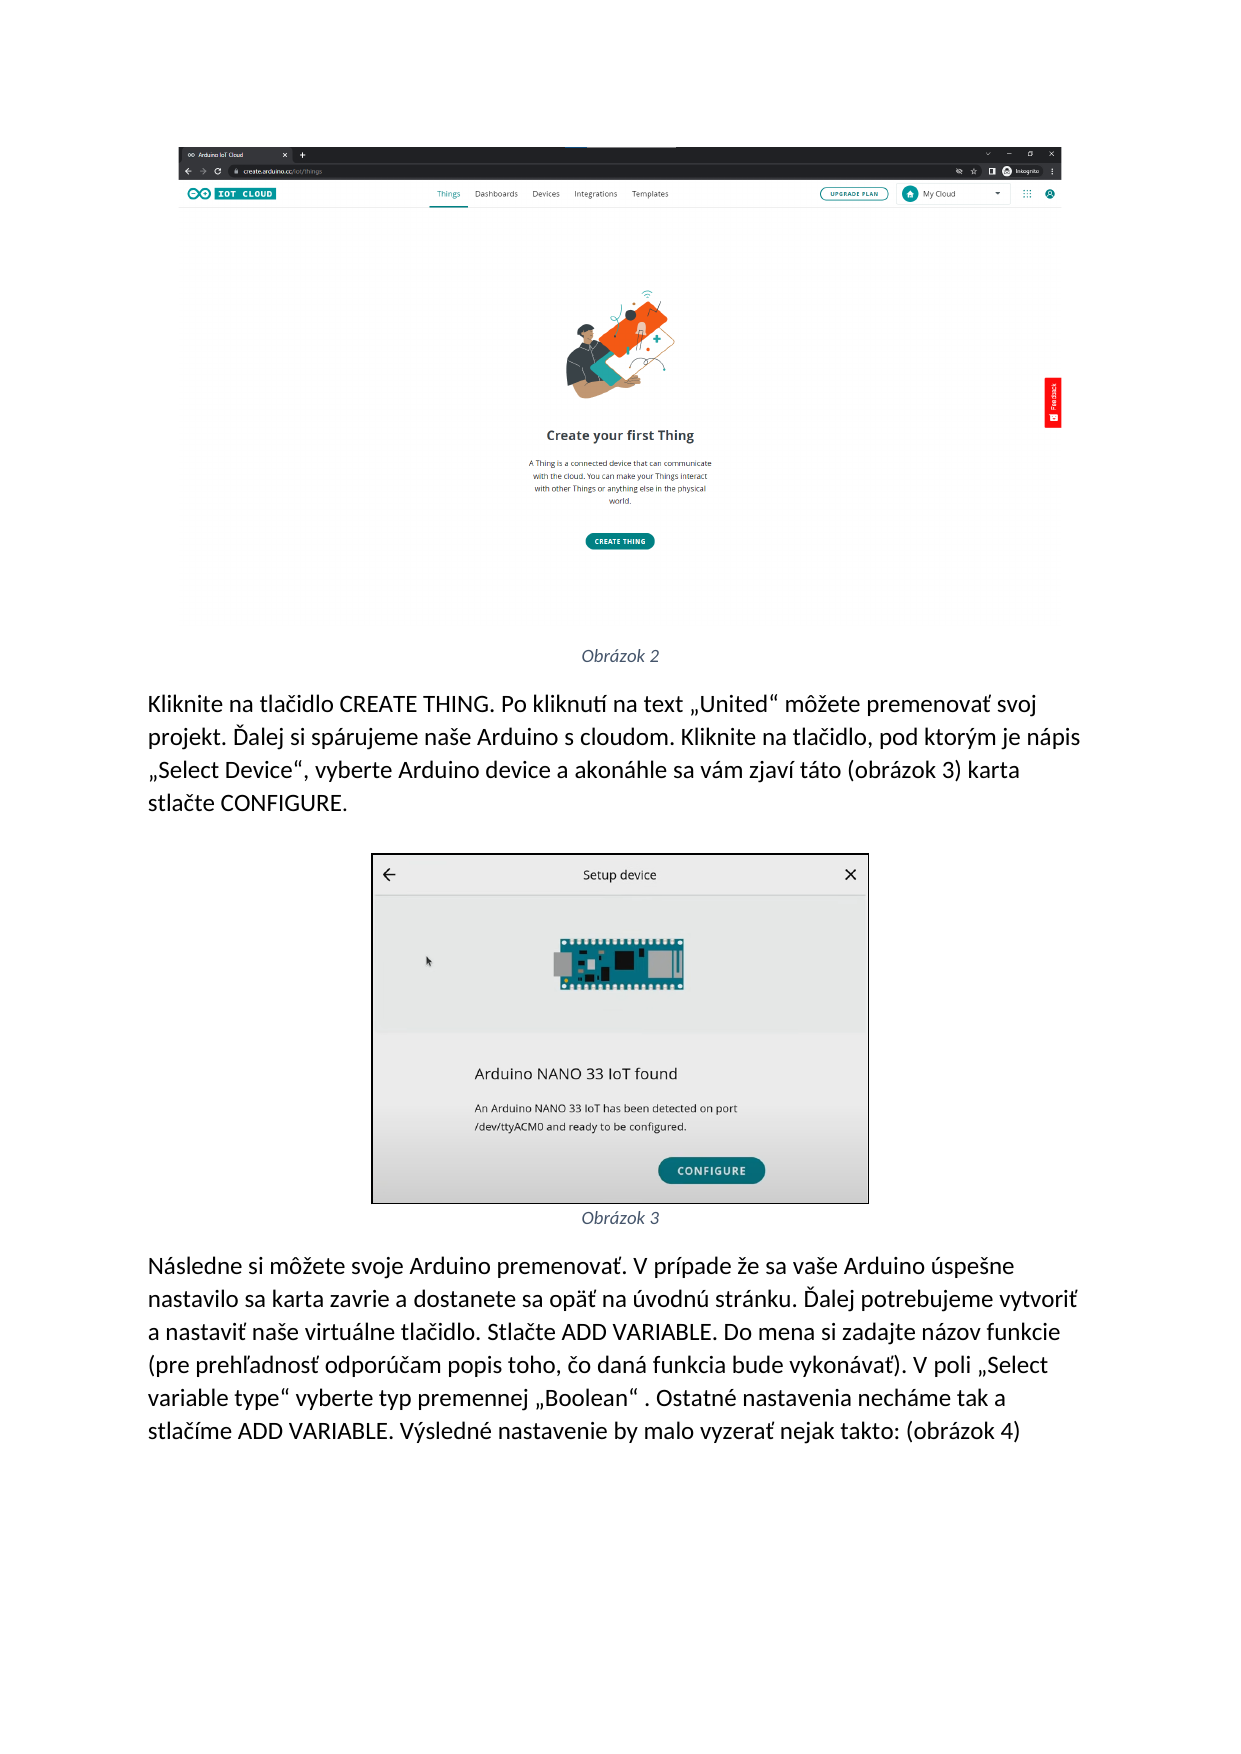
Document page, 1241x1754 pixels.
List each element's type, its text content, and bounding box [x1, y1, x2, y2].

text Kliknite na tlačidlo CREATE THING. Po kliknutí na text „United“ môžete premenovať svoj projekt. Ďalej si spárujeme naše Arduino s cloudom. Kliknite na tlačidlo, pod ktorým je nápis „Select Device“, vyberte Arduino device a akonáhle sa vám zjaví táto (obrázok 3) karta stlačte CONFIGURE. [148, 688, 1093, 818]
picture [373, 855, 868, 1203]
text Následne si môžete svoje Arduino premenovať. V prípade že sa vaše Arduino úspešne nastavilo sa karta zavrie a dostanete sa opäť na úvodnú stránku. Ďalej potrebujeme vytvoriť a nastaviť naše virtuálne tlačidlo. Stlačte ADD VARIABLE. Do mena si zadajte názov funkcie (pre prehľadnosť odporúčam popis toho, čo daná funkcia bude vykonávať). V poli „Select variable type“ vyberte typ premennej „Boolean“ . Ostatné nastavenia necháme tak a stlačíme ADD VARIABLE. Výsledné nastavenie by malo vyzerať nejak takto: (obrázok 4) [148, 1250, 1093, 1445]
picture [178, 147, 1062, 626]
